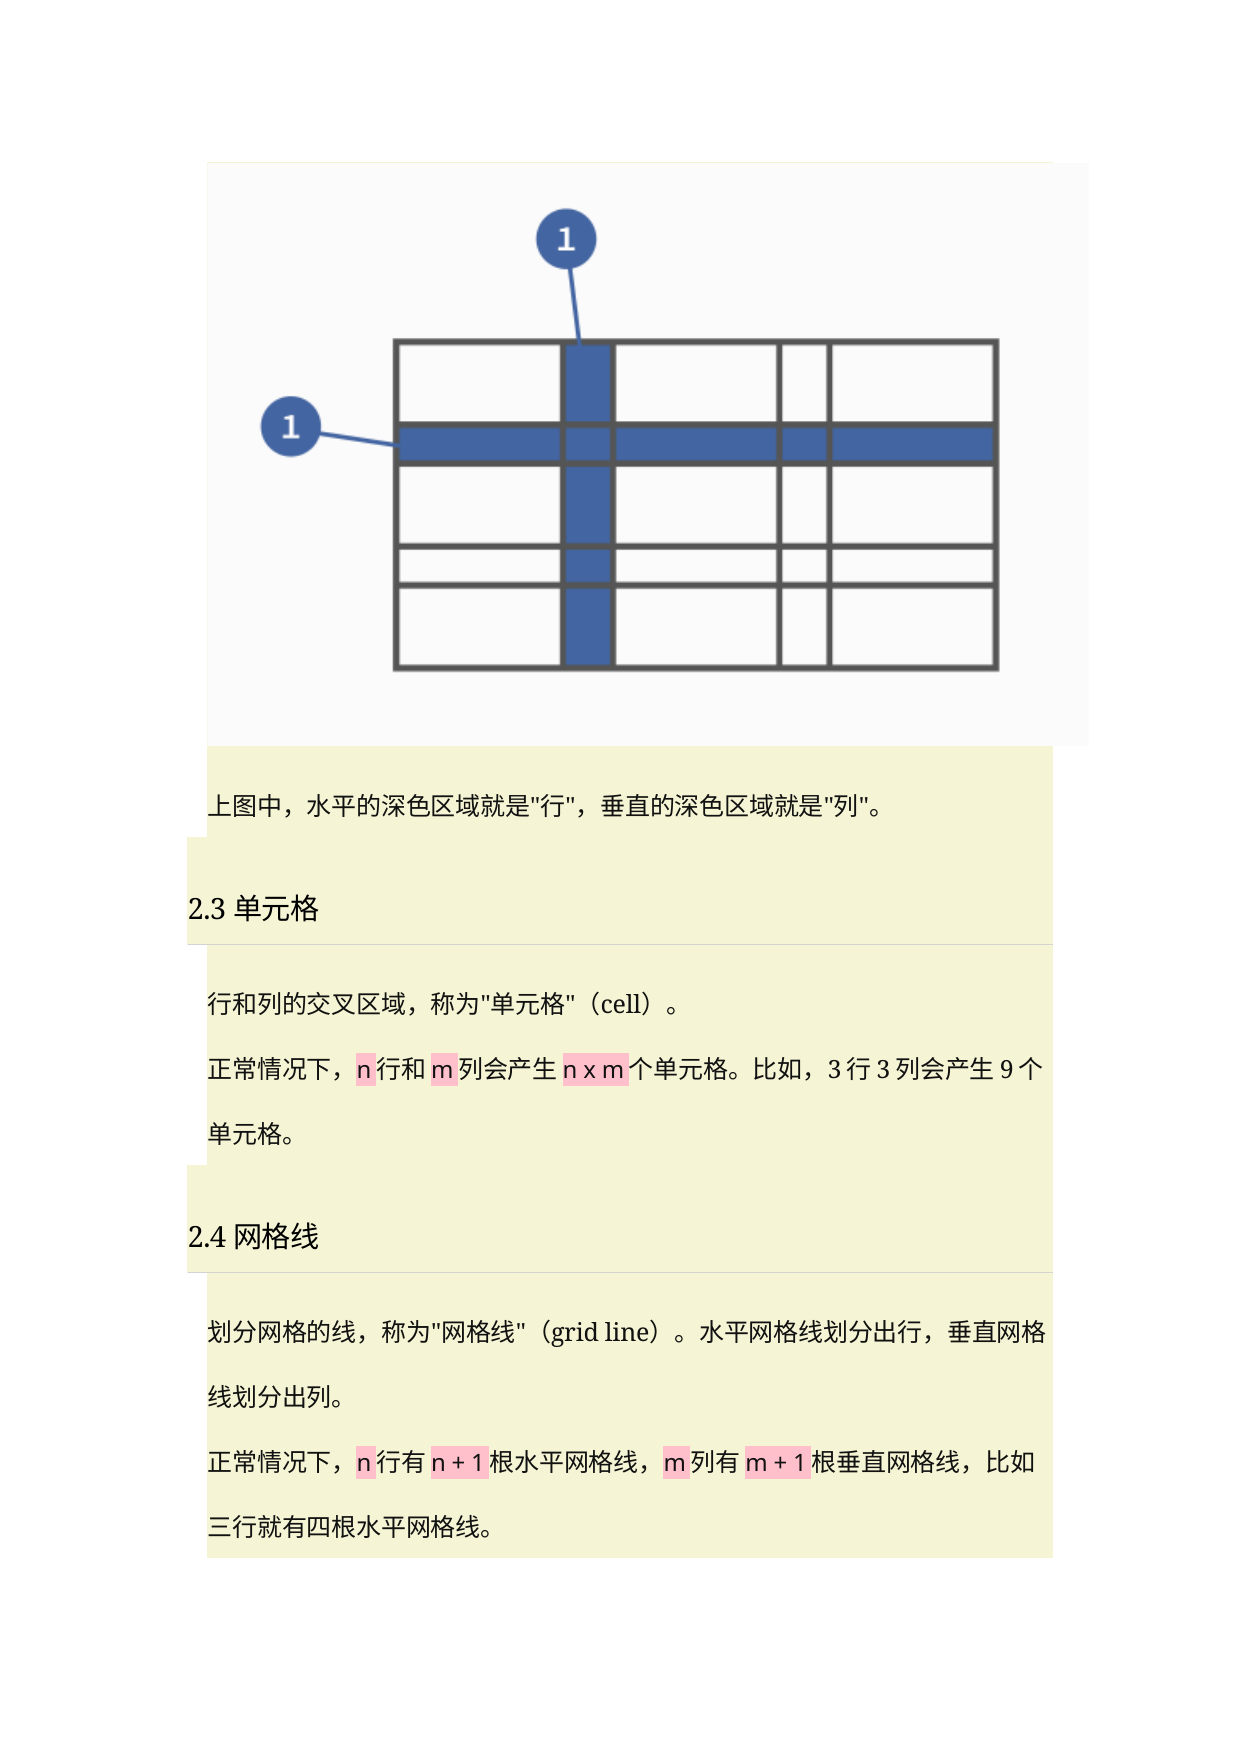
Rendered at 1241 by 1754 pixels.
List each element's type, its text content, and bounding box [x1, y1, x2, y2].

text 正常情况下，n行和m列会产生n x m个单元格。比如，3行3列会产生9个单元格。 [207, 1035, 1053, 1165]
text 划分网格的线，称为"网格线"（grid line）。水平网格线划分出行，垂直网格线划分出列。 [207, 1298, 1053, 1428]
text 2.4 网格线 [187, 1203, 1053, 1273]
text 正常情况下，n行有n + 1根水平网格线，m列有m + 1根垂直网格线，比如三行就有四根水平网格线。 [207, 1428, 1053, 1558]
text 行和列的交叉区域，称为"单元格"（cell）。 [207, 970, 1053, 1035]
text 上图中，水平的深色区域就是"行"，垂直的深色区域就是"列"。 [207, 772, 1053, 837]
picture [207, 163, 1089, 746]
text 2.3 单元格 [187, 874, 1053, 945]
